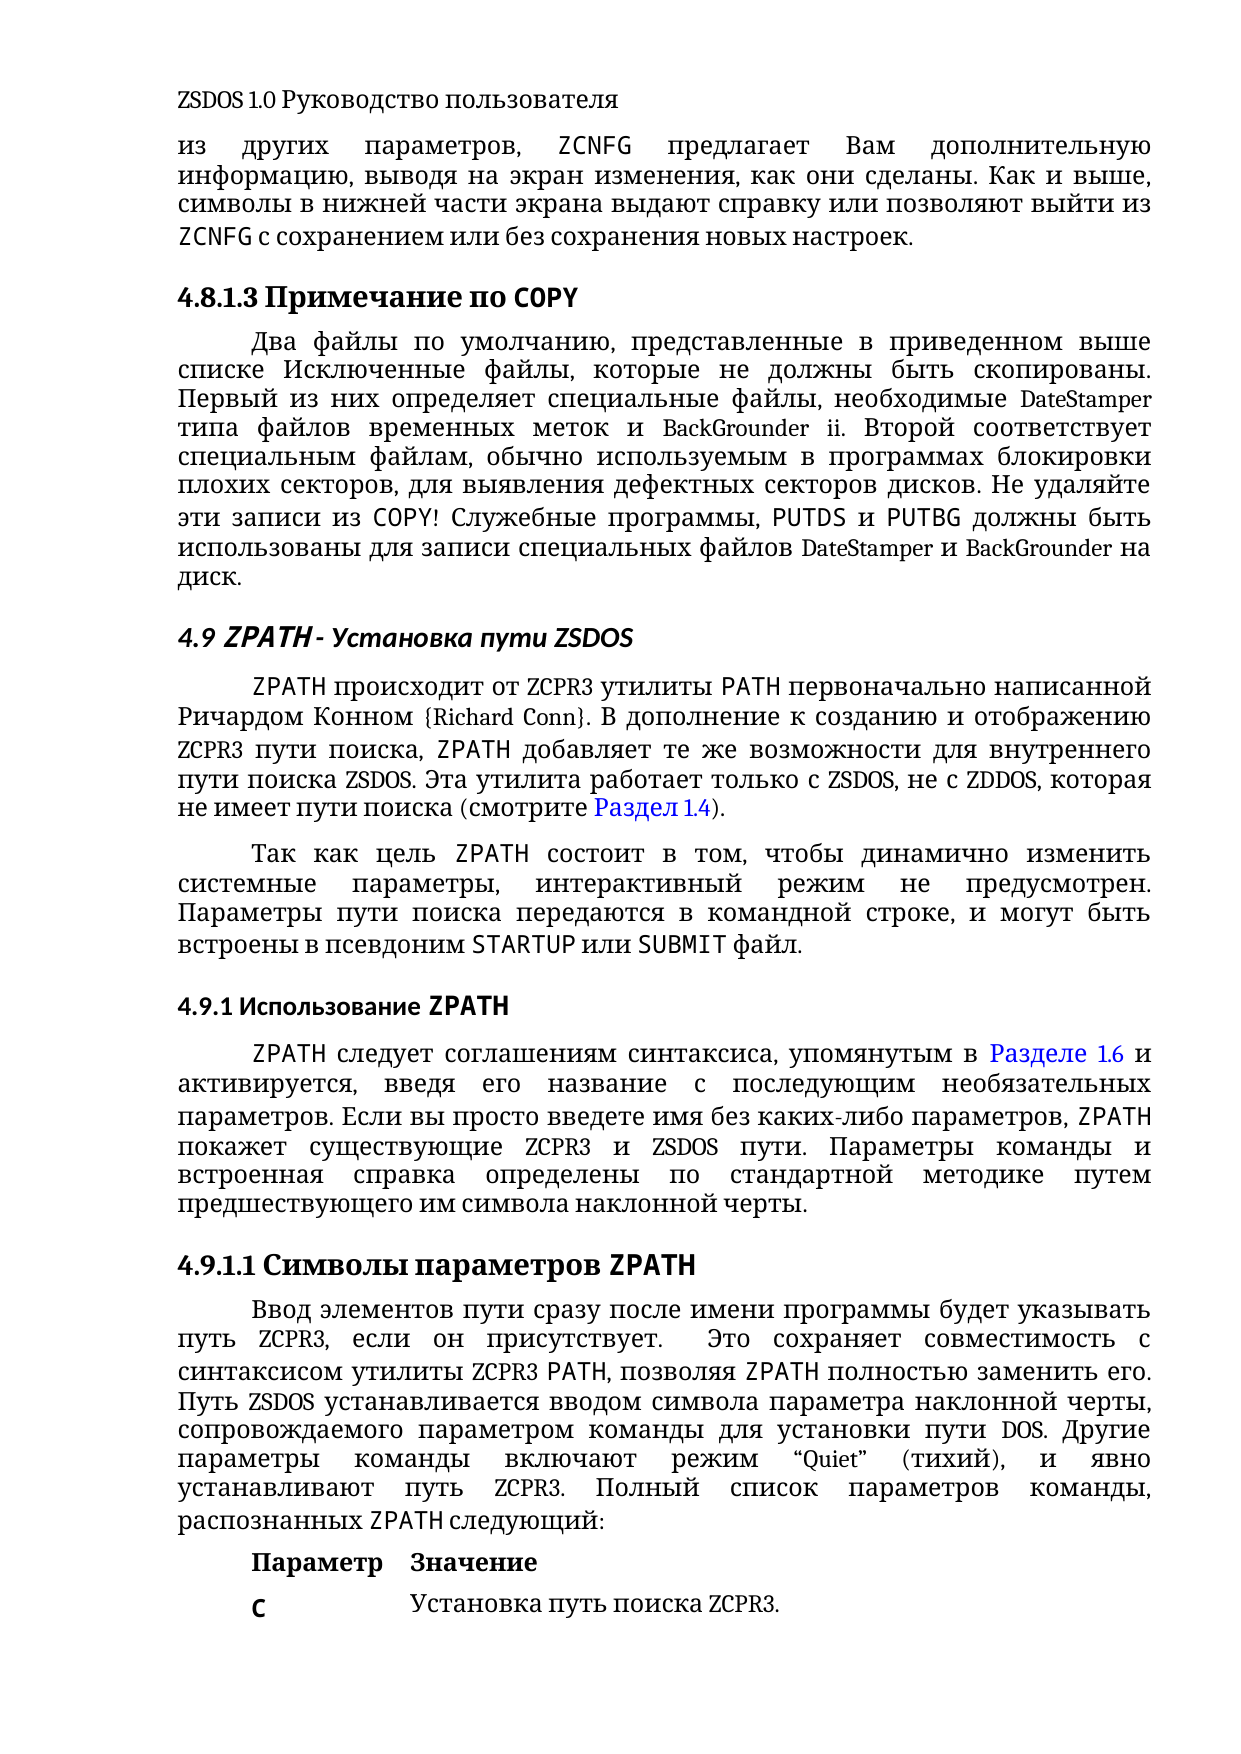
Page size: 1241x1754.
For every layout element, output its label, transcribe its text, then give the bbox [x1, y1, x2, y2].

text ZPATH следует соглашениям синтаксиса, упомянутым в Разделе 1.6 и активируется, введя его название с последующим необязательных параметров. Если вы просто введете имя без каких-либо параметров, ZPATH покажет существующие ZCPR3 и ZSDOS пути. Параметры команды и встроенная справка определены по стандартной методике путем предшествующего им символа наклонной черты. [177, 1036, 1152, 1219]
text Два файлы по умолчанию, представленные в приведенном выше списке Исключенные файлы, которые не должны быть скопированы. Первый из них определяет специальные файлы, необходимые DateStamper типа файлов временных меток и BackGrounder ii. Второй соответствует специальным файлам, обычно используемым в программах блокировки плохих секторов, для выявления дефектных секторов дисков. Не удаляйте эти записи из COPY! Служебные программы, PUTDS и PUTBG должны быть использованы для записи специальных файлов DateStamper и BackGrounder на диск. [177, 327, 1152, 592]
text ZPATH происходит от ZCPR3 утилиты PATH первоначально написанной Ричардом Конном {Richard Conn}. В дополнение к созданию и отображению ZCPR3 пути поиска, ZPATH добавляет те же возможности для внутреннего пути поиска ZSDOS. Эта утилита работает только с ZSDOS, не с ZDDOS, которая не имеет пути поиска (смотрите Раздел 1.4). [177, 669, 1152, 823]
subtitle 4.9 ZPATH - Установка пути ZSDOS [177, 617, 1152, 656]
subtitle 4.9.1 Использование ZPATH [177, 986, 1152, 1023]
text Так как цель ZPATH состоит в том, чтобы динамично изменить системные параметры, интерактивный режим не предусмотрен. Параметры пути поиска передаются в командной строке, и могут быть встроены в псевдоним STARTUP или SUBMIT файл. [177, 836, 1152, 961]
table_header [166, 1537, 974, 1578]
subtitle 4.9.1.1 Символы параметров ZPATH [177, 1244, 1152, 1283]
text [177, 127, 1152, 253]
subtitle 4.8.1.3 Примечание по COPY [177, 278, 1152, 315]
text Ввод элементов пути сразу после имени программы будет указывать путь ZCPR3, если он присутствует. Это сохраняет совместимость с синтаксисом утилиты ZCPR3 PATH, позволяя ZPATH полностью заменить его. Путь ZSDOS устанавливается вводом символа параметра наклонной черты, сопровождаемого параметром команды для установки пути DOS. Другие параметры команды включают режим “Quiet” (тихий), и явно устанавливают путь ZCPR3. Полный список параметров команды, распознанных ZPATH следующий: [177, 1296, 1152, 1537]
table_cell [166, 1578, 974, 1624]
